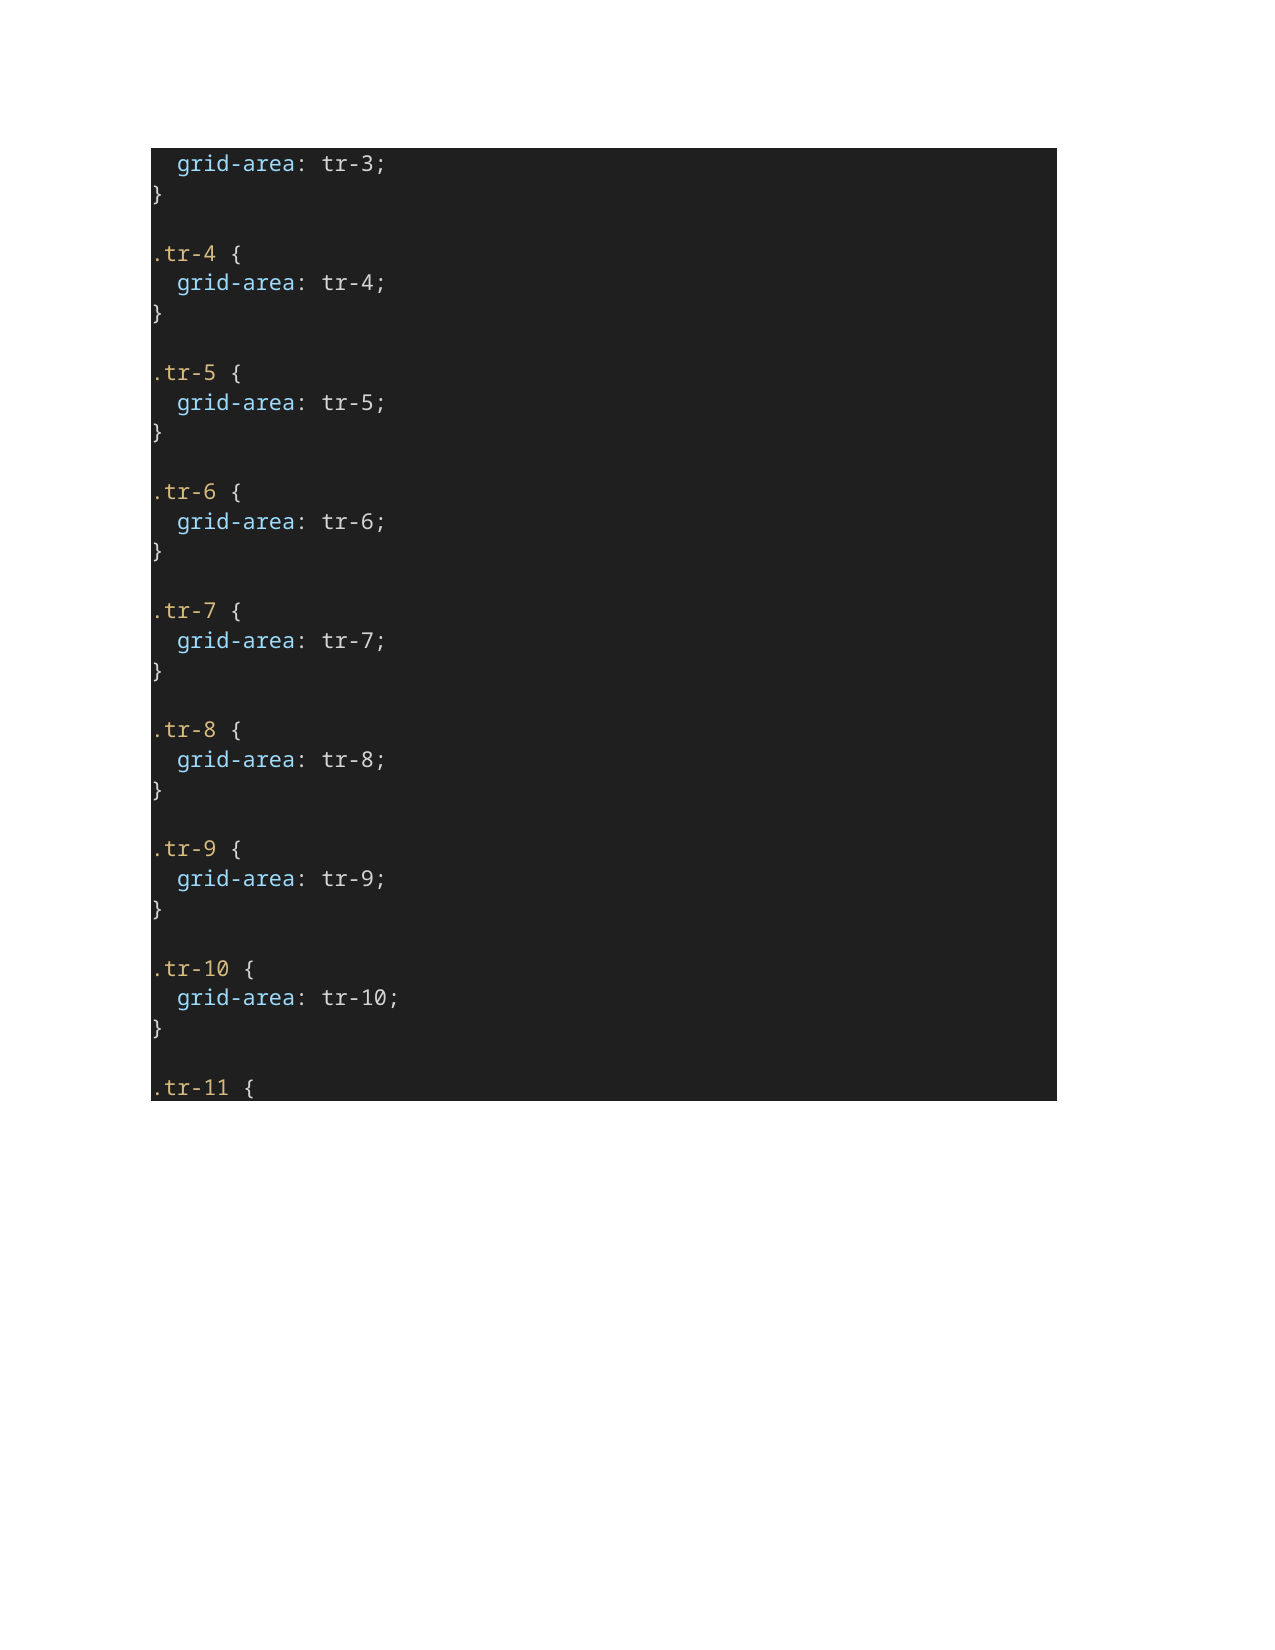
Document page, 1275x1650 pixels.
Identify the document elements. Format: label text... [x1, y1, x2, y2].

text } [151, 1012, 1057, 1042]
text .tr-10 { [151, 952, 1057, 982]
text grid-area: tr-9; [151, 863, 1057, 893]
text grid-area: tr-5; [151, 386, 1057, 416]
text .tr-4 { [151, 237, 1057, 267]
text } [151, 297, 1057, 327]
text grid-area: tr-4; [151, 267, 1057, 297]
text } [151, 893, 1057, 923]
text grid-area: tr-8; [151, 744, 1057, 774]
text .tr-8 { [151, 714, 1057, 744]
text } [151, 416, 1057, 446]
text } [151, 178, 1057, 208]
text .tr-9 { [151, 833, 1057, 863]
text } [151, 774, 1057, 803]
text grid-area: tr-6; [151, 506, 1057, 535]
text } [151, 654, 1057, 684]
text } [151, 535, 1057, 565]
text grid-area: tr-7; [151, 625, 1057, 654]
text .tr-6 { [151, 476, 1057, 506]
text .tr-5 { [151, 357, 1057, 386]
text grid-area: tr-3; [151, 148, 1057, 178]
text .tr-7 { [151, 595, 1057, 625]
text .tr-11 { [151, 1072, 1057, 1101]
text grid-area: tr-10; [151, 982, 1057, 1012]
